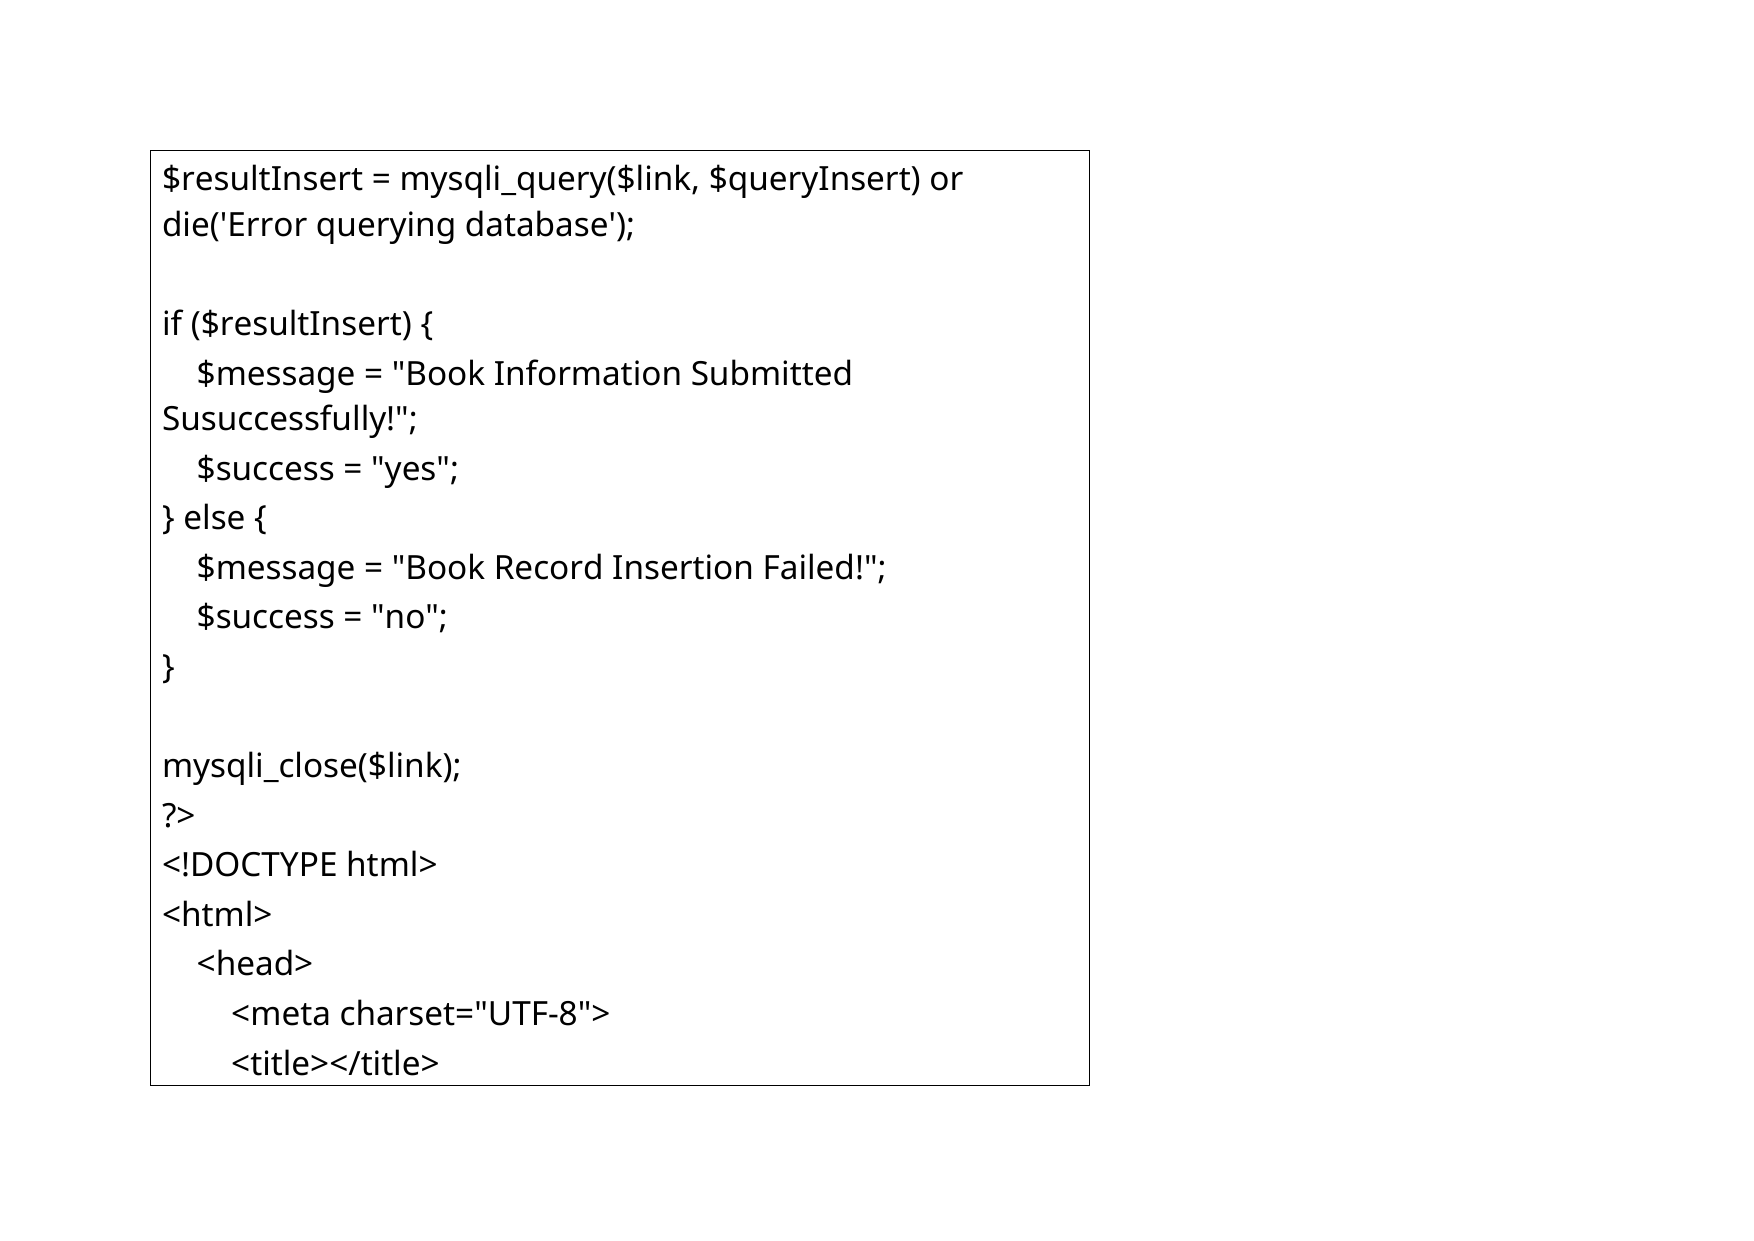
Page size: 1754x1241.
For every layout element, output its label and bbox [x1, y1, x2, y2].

table_header [151, 151, 1089, 1085]
